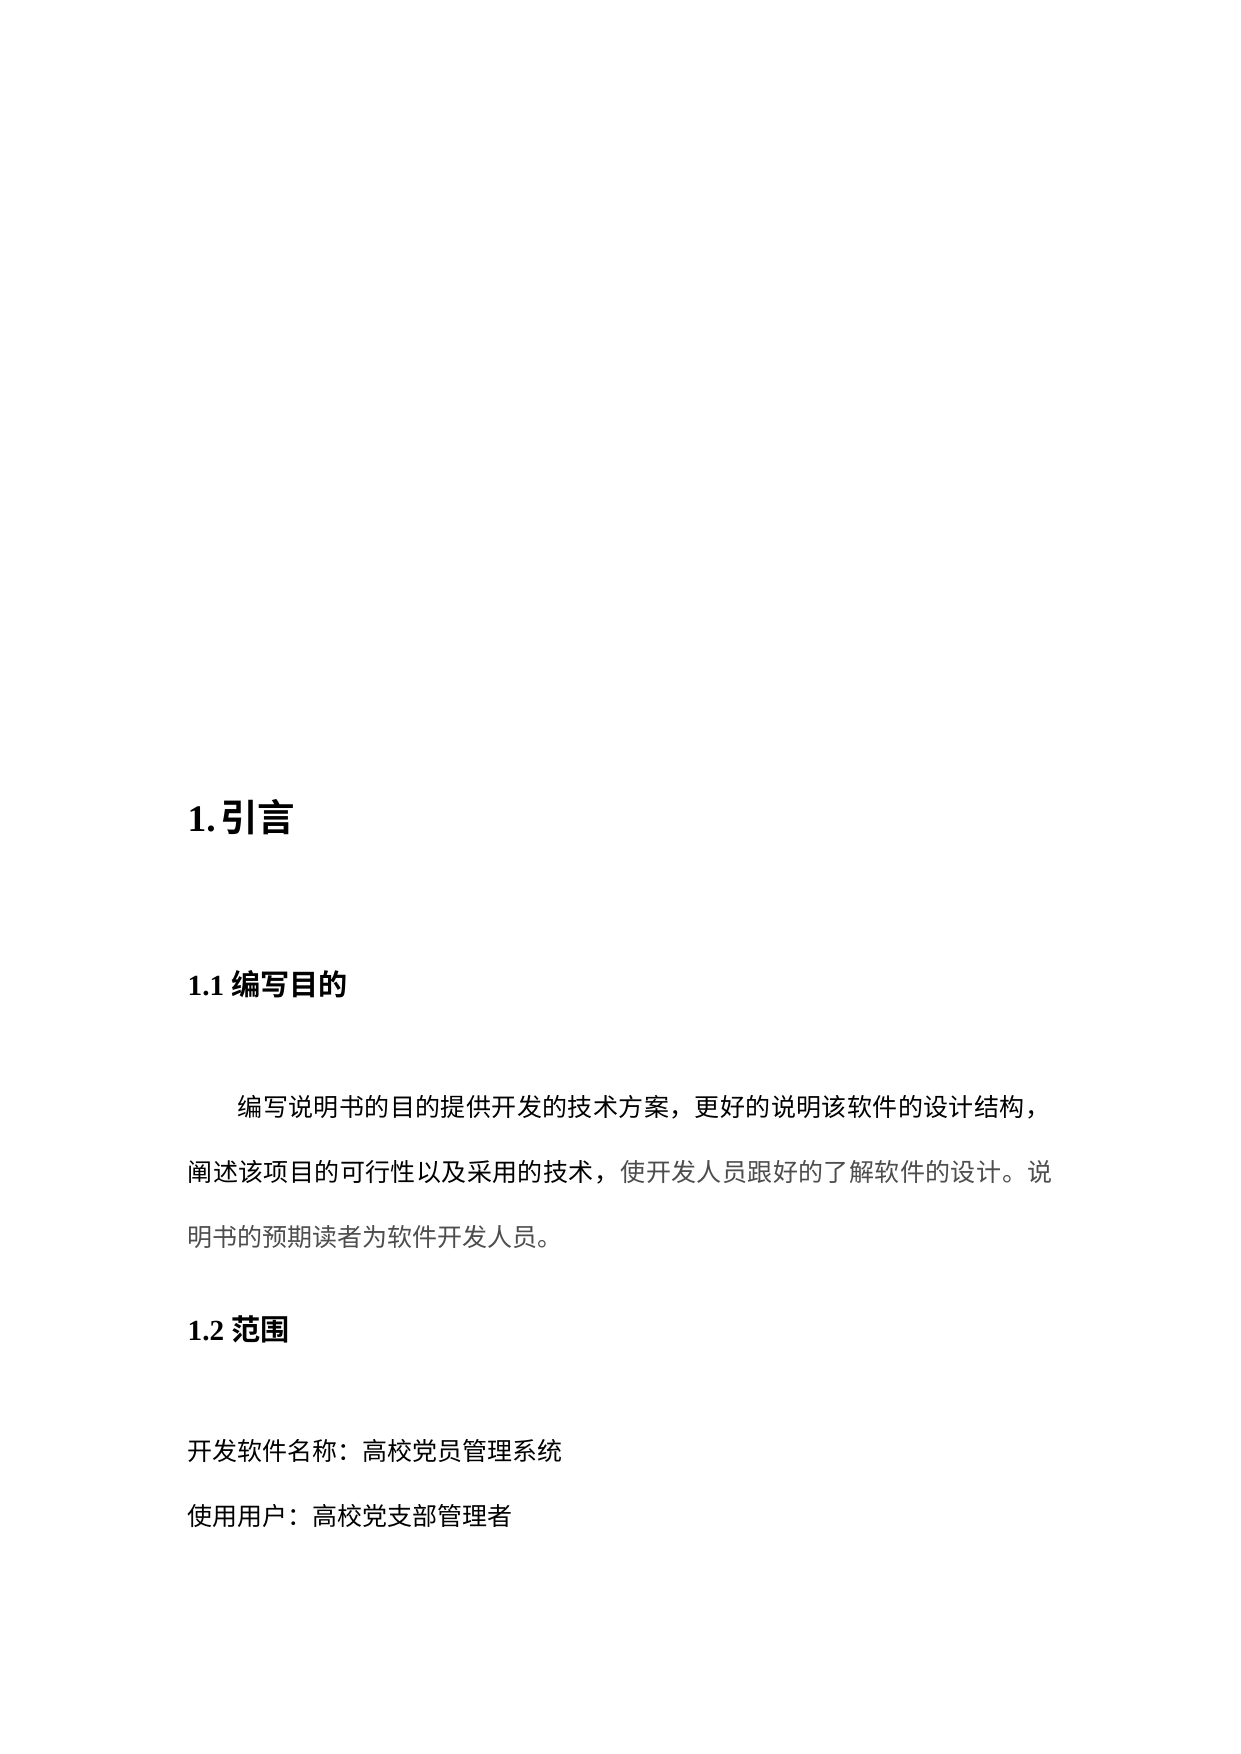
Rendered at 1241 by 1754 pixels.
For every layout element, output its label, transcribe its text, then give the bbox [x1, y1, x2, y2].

text 使用用户：高校党支部管理者 [187, 1490, 1053, 1555]
subtitle 编写目的 [187, 958, 1053, 1023]
subtitle 引言 [187, 782, 1053, 847]
list 编写说明书的目的提供开发的技术方案，更好的说明该软件的设计结构，阐述该项目的可行性以及采用的技术，使开发人员跟好的了解软件的设计。说明书的预期读者为软件开发人员。 [187, 1080, 1053, 1275]
text 开发软件名称：高校党员管理系统 [187, 1425, 1053, 1490]
subtitle 范围 [187, 1302, 1053, 1367]
